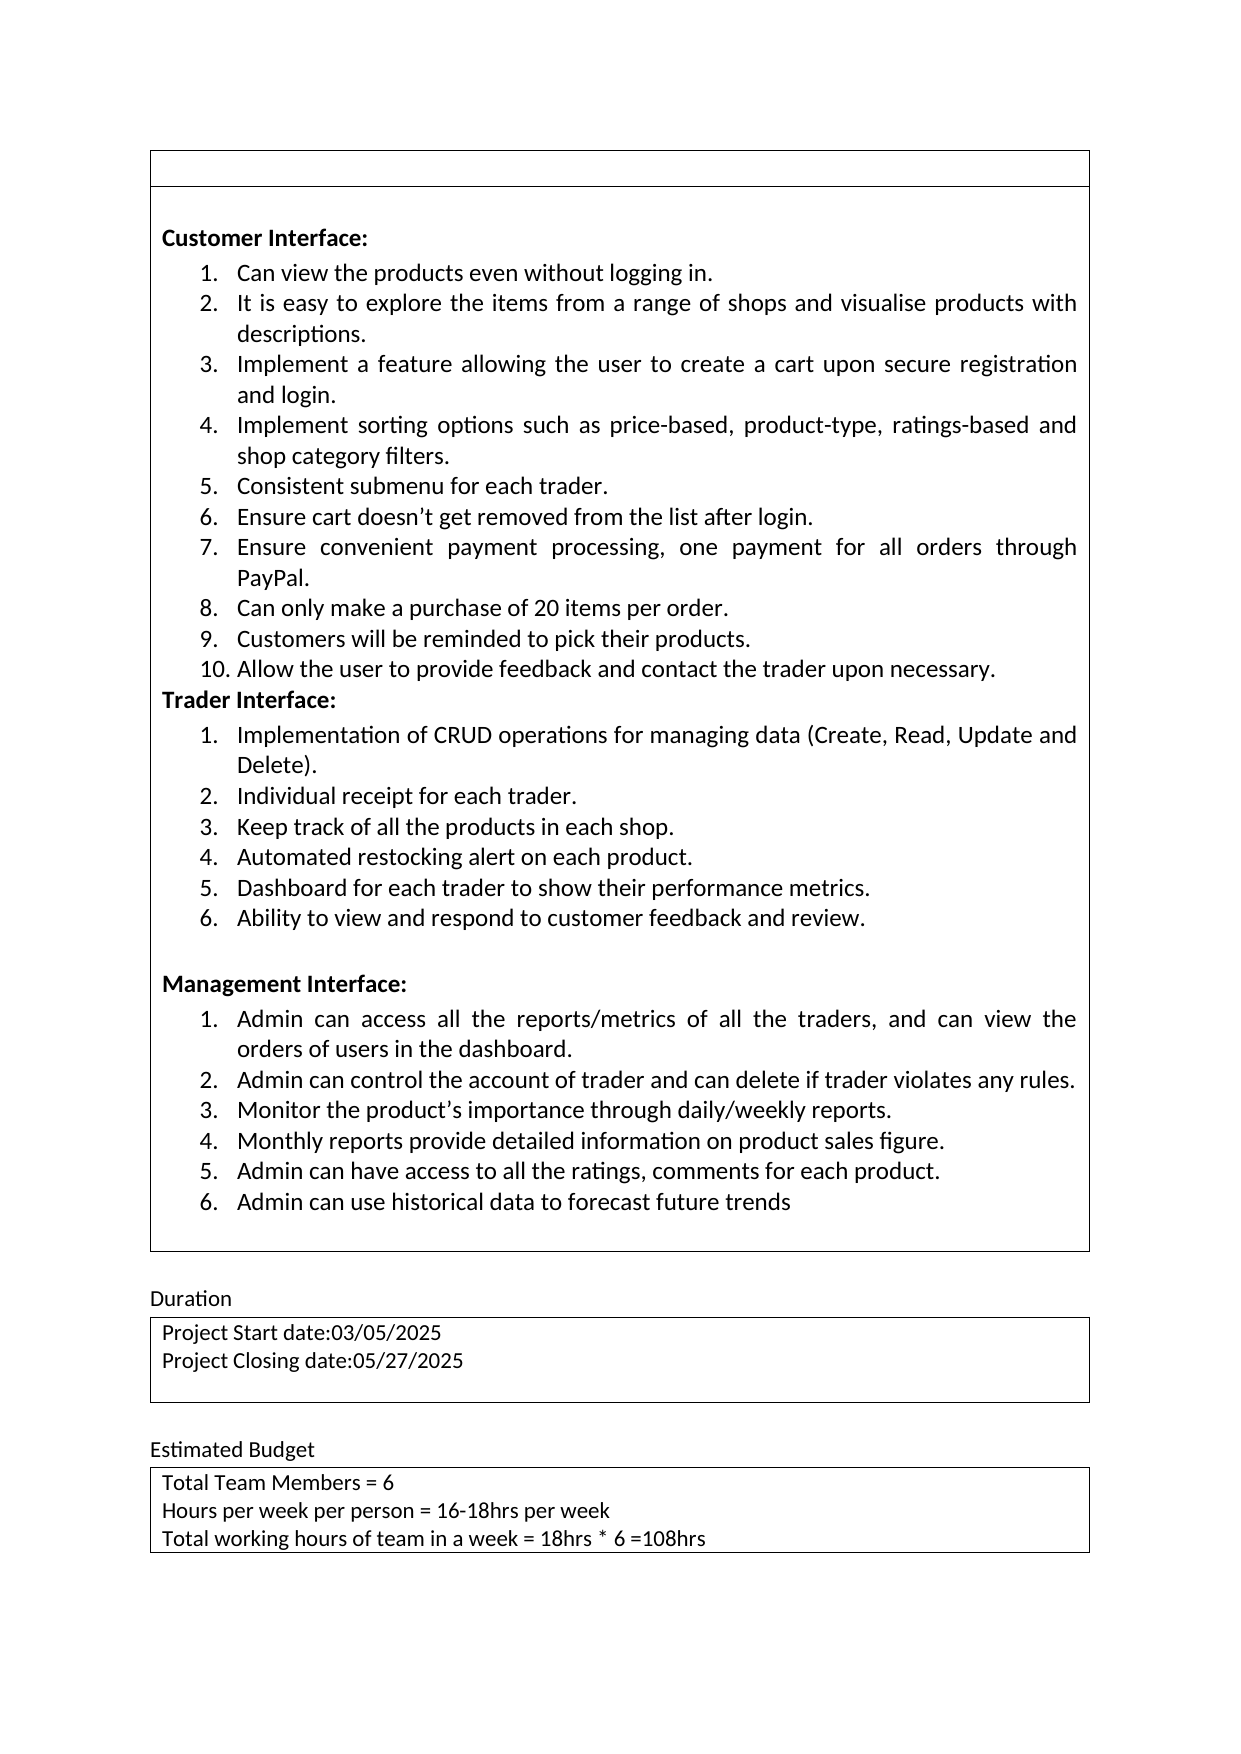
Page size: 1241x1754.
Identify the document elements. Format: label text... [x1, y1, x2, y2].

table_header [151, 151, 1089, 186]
text Estimated Budget [150, 1435, 1090, 1463]
table_header Project Start date:03/05/2025 Project Closing date:05/27/2025 [151, 1318, 1089, 1402]
table_cell Customer Interface: Can view the products even without logging in. It is easy to explore the items from a range of shops and visualise products with descriptions. Implement a feature allowing the user to create a cart upon secure registration and login. Implement sorting options such as price-based, product-type, ratings-based and shop category filters. Consistent submenu for each trader. Ensure cart doesn’t get removed from the list after login. Ensure convenient payment processing, one payment for all orders through PayPal. Can only make a purchase of 20 items per order. Customers will be reminded to pick their products. Allow the user to provide feedback and contact the trader upon necessary. Trader Interface: Implementation of CRUD operations for managing data (Create, Read, Update and Delete). Individual receipt for each trader. Keep track of all the products in each shop. Automated restocking alert on each product. Dashboard for each trader to show their performance metrics. Ability to view and respond to customer feedback and review. Management Interface: Admin can access all the reports/metrics of all the traders, and can view the orders of users in the dashboard. Admin can control the account of trader and can delete if trader violates any rules. Monitor the product’s importance through daily/weekly reports. Monthly reports provide detailed information on product sales figure. Admin can have access to all the ratings, comments for each product. Admin can use historical data to forecast future trends [151, 187, 1089, 1251]
text Duration [150, 1284, 1090, 1312]
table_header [151, 1468, 1089, 1552]
